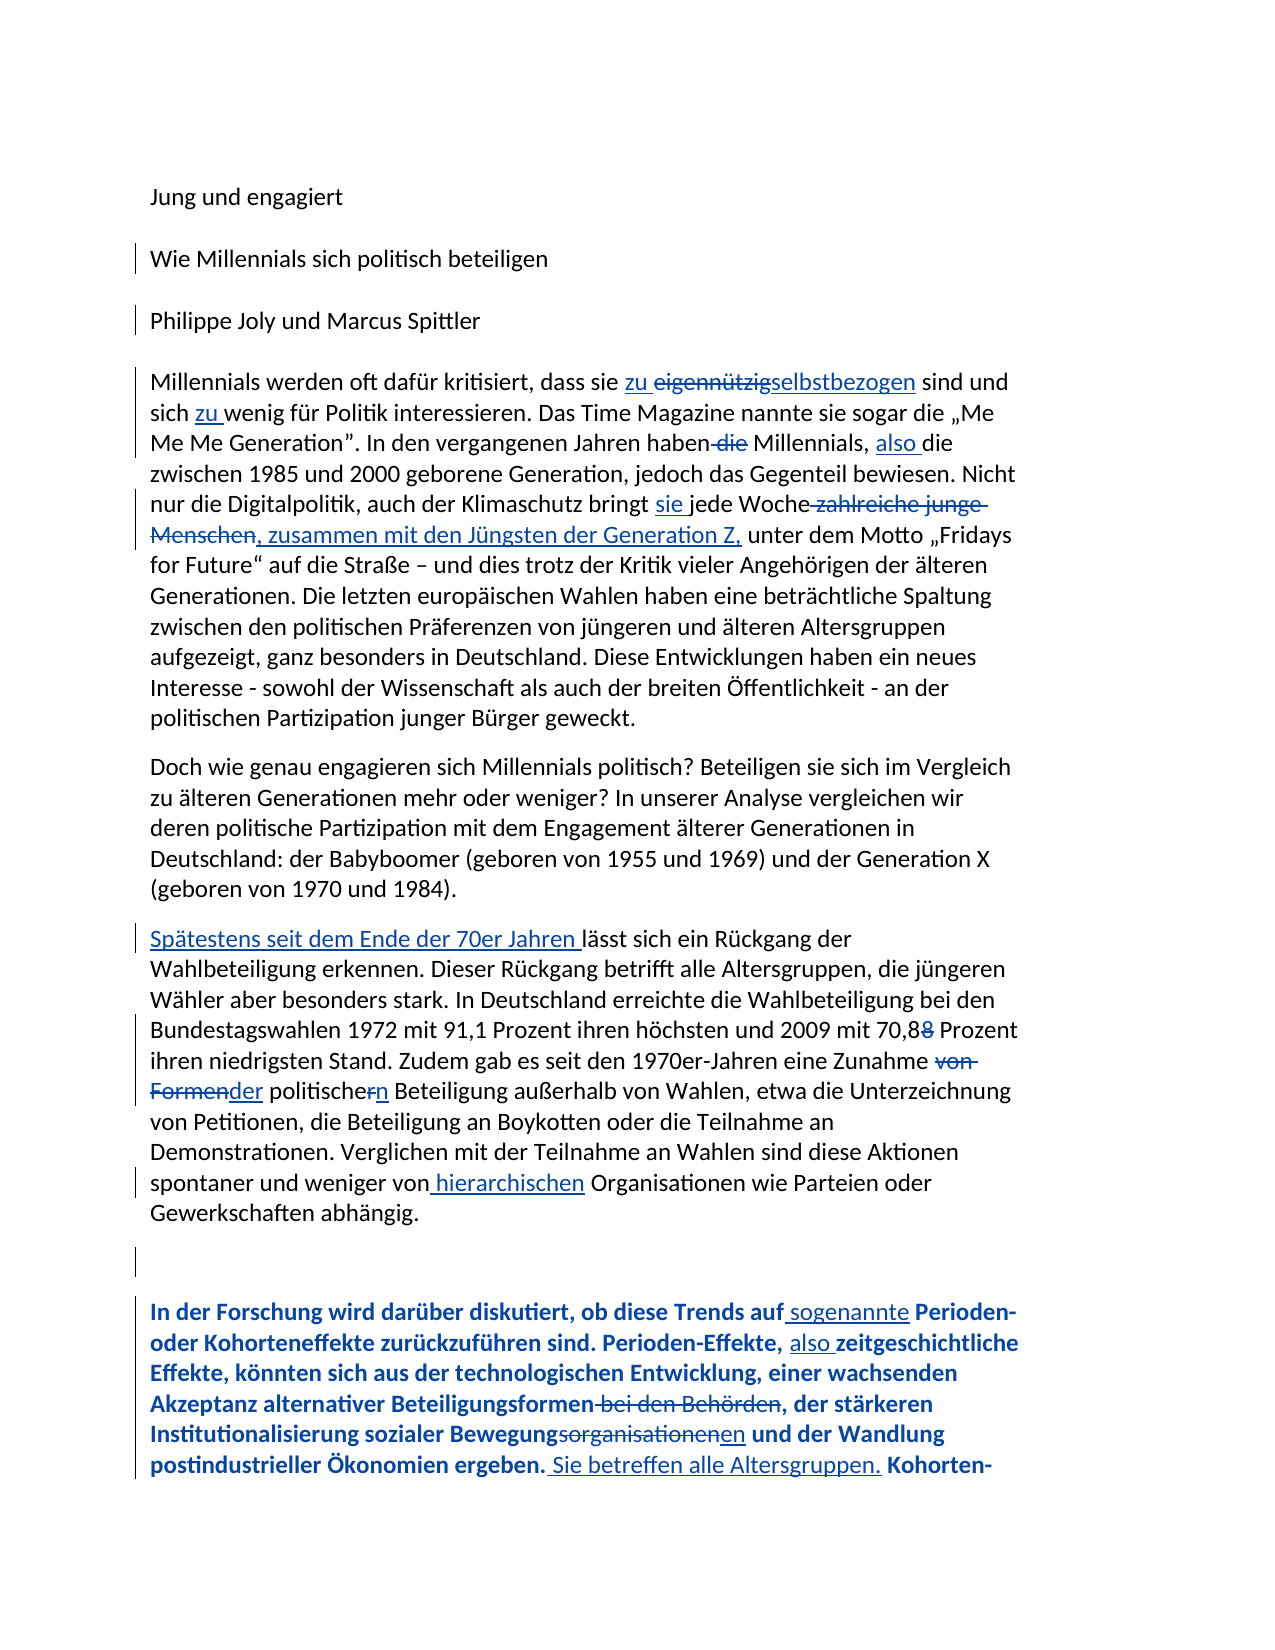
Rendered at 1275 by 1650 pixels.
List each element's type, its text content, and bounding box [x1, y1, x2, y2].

text Doch wie genau engagieren sich Millennials politisch? Beteiligen sie sich im Vergleich zu älteren Generationen mehr oder weniger? In unserer Analyse vergleichen wir deren politische Partizipation mit dem Engagement älterer Generationen in Deutschland: der Babyboomer (geboren von 1955 und 1969) und der Generation X (geboren von 1970 und 1984). [150, 752, 1020, 904]
text Millennials werden oft dafür kritisiert, dass sie sind und sich wenig für Politik interessieren. Das Time Magazine nannte sie sogar die „Me Me Me Generation”. In den vergangenen Jahren haben Millennials, die zwischen 1985 und 2000 geborene Generation, jedoch das Gegenteil bewiesen. Nicht nur die Digitalpolitik, auch der Klimaschutz bringt jede Woche unter dem Motto „Fridays for Future“ auf die Straße – und dies trotz der Kritik vieler Angehörigen der älteren Generationen. Die letzten europäischen Wahlen haben eine beträchtliche Spaltung zwischen den politischen Präferenzen von jüngeren und älteren Altersgruppen aufgezeigt, ganz besonders in Deutschland. Diese Entwicklungen haben ein neues Interesse - sowohl der Wissenschaft als auch der breiten Öffentlichkeit - an der politischen Partizipation junger Bürger geweckt. [150, 367, 1020, 733]
text Philippe Joly und Marcus Spittler [150, 305, 1020, 335]
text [150, 1296, 1020, 1479]
text Jung und engagiert [150, 181, 1020, 212]
text lässt sich ein Rückgang der Wahlbeteiligung erkennen. Dieser Rückgang betrifft alle Altersgruppen, die jüngeren Wähler aber besonders stark. In Deutschland erreichte die Wahlbeteiligung bei den Bundestagswahlen 1972 mit 91,1 Prozent ihren höchsten und 2009 mit 70,8 Prozent ihren niedrigsten Stand. Zudem gab es seit den 1970er-Jahren eine Zunahme politische Beteiligung außerhalb von Wahlen, etwa die Unterzeichnung von Petitionen, die Beteiligung an Boykotten oder die Teilnahme an Demonstrationen. Verglichen mit der Teilnahme an Wahlen sind diese Aktionen spontaner und weniger von Organisationen wie Parteien oder Gewerkschaften abhängig. [150, 923, 1020, 1228]
text Wie Millennials sich politisch beteiligen [150, 243, 1020, 273]
